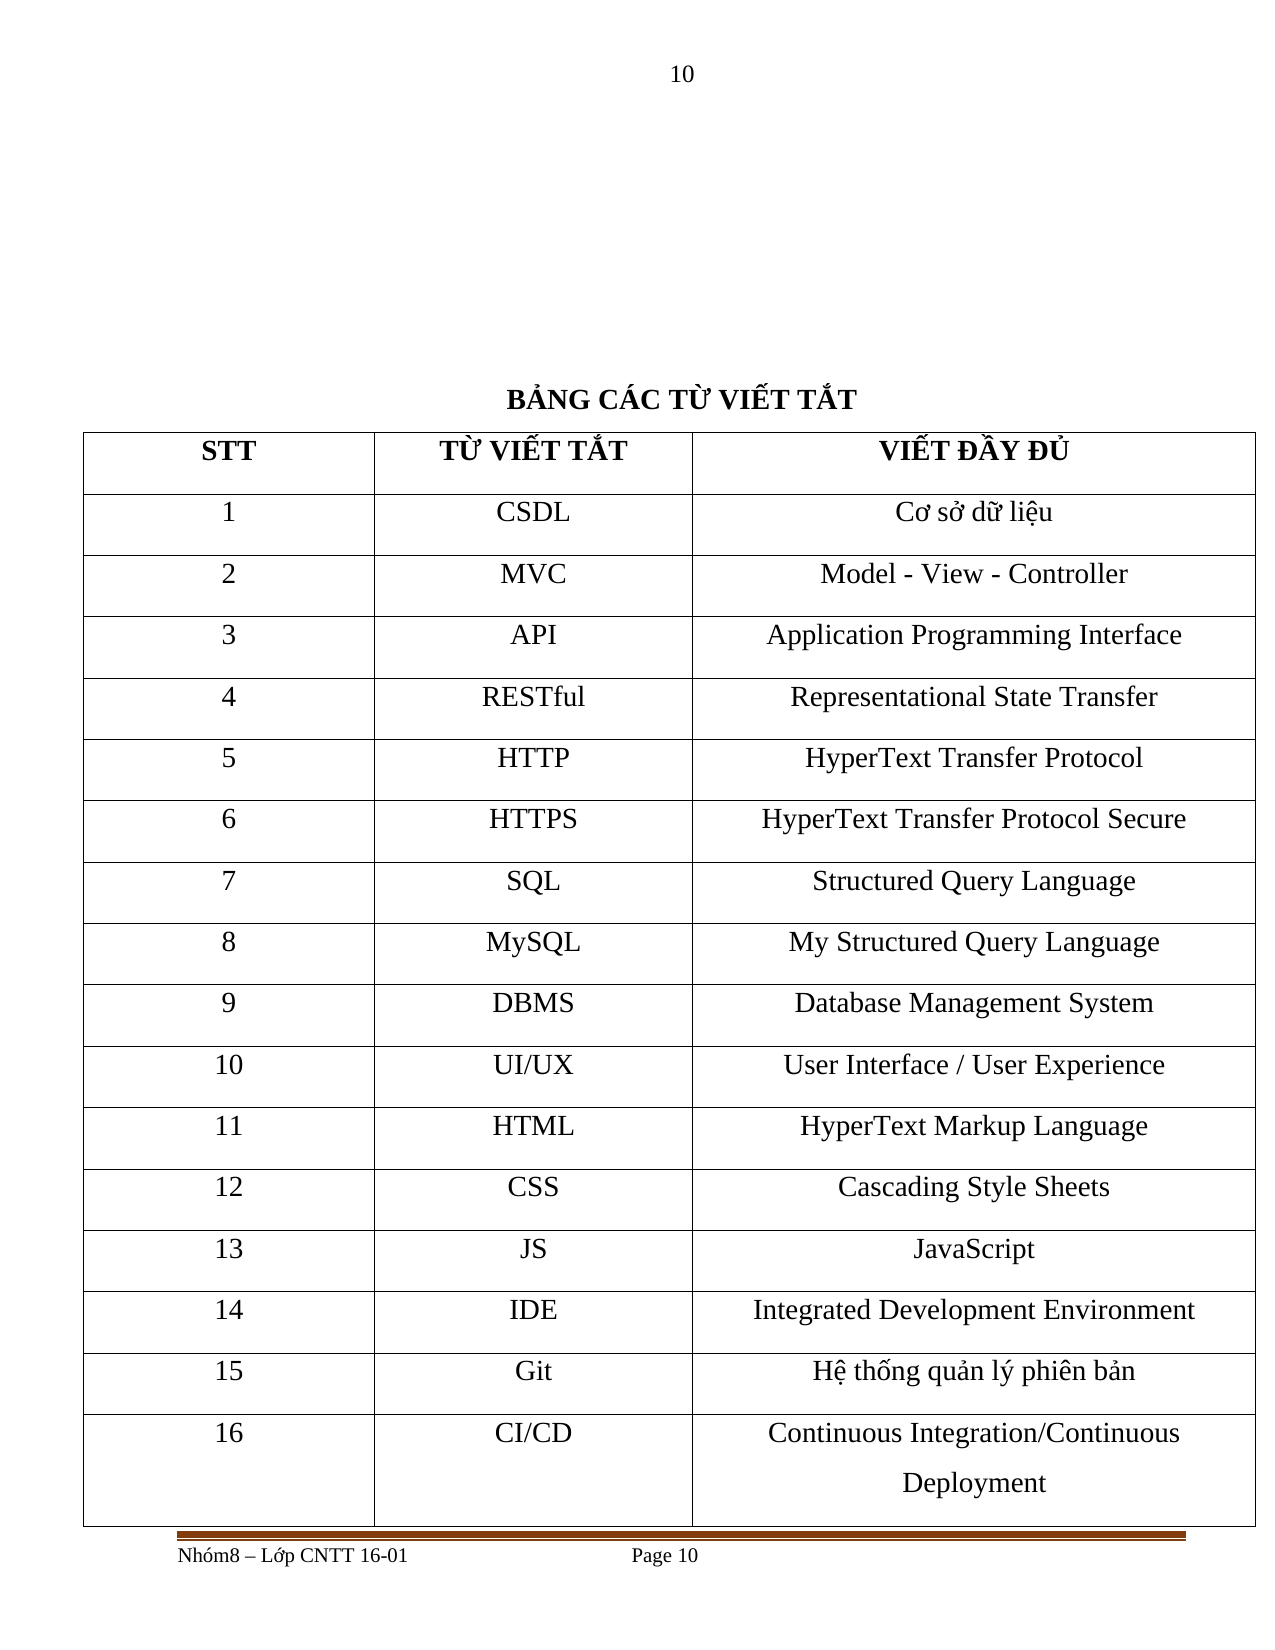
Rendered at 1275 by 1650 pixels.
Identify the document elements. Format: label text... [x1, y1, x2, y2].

table_cell 3 [84, 617, 374, 678]
table_cell CSS [375, 1170, 692, 1230]
table_cell Git [375, 1354, 692, 1414]
table_cell 11 [84, 1108, 374, 1168]
table_cell HyperText Transfer Protocol Secure [693, 801, 1255, 862]
table_cell Hệ thống quản lý phiên bản [693, 1354, 1255, 1414]
table_cell Application Programming Interface [693, 617, 1255, 678]
table_cell 13 [84, 1231, 374, 1291]
table_cell CSDL [375, 495, 692, 555]
table_cell 16 [84, 1415, 374, 1526]
table_cell Structured Query Language [693, 863, 1255, 923]
table_cell Model - View - Controller [693, 556, 1255, 616]
table_cell 15 [84, 1354, 374, 1414]
table_cell 12 [84, 1170, 374, 1230]
table_cell User Interface / User Experience [693, 1047, 1255, 1107]
table_cell HyperText Markup Language [693, 1108, 1255, 1168]
table_cell 14 [84, 1292, 374, 1352]
table_cell 4 [84, 679, 374, 739]
table_cell CI/CD [375, 1415, 692, 1526]
table_cell MySQL [375, 924, 692, 984]
table_cell 7 [84, 863, 374, 923]
table_cell 6 [84, 801, 374, 862]
table_header VIẾT ĐẦY ĐỦ [693, 433, 1255, 493]
table_cell HTML [375, 1108, 692, 1168]
table_cell Integrated Development Environment [693, 1292, 1255, 1352]
table_cell IDE [375, 1292, 692, 1352]
table_cell API [375, 617, 692, 678]
table_cell 9 [84, 985, 374, 1046]
table_cell Database Management System [693, 985, 1255, 1046]
table_cell HTTPS [375, 801, 692, 862]
table_cell SQL [375, 863, 692, 923]
table_cell Cascading Style Sheets [693, 1170, 1255, 1230]
table_cell UI/UX [375, 1047, 692, 1107]
table_cell JS [375, 1231, 692, 1291]
table_cell My Structured Query Language [693, 924, 1255, 984]
table_cell 5 [84, 740, 374, 800]
table_cell 8 [84, 924, 374, 984]
table_cell Cơ sở dữ liệu [693, 495, 1255, 555]
table_cell 10 [84, 1047, 374, 1107]
table_cell 1 [84, 495, 374, 555]
table_cell JavaScript [693, 1231, 1255, 1291]
table_cell HyperText Transfer Protocol [693, 740, 1255, 800]
table_cell Representational State Transfer [693, 679, 1255, 739]
subtitle BẢNG CÁC TỪ VIẾT TẮT [177, 382, 1186, 415]
table_cell DBMS [375, 985, 692, 1046]
table_header STT [84, 433, 374, 493]
table_cell 2 [84, 556, 374, 616]
table_cell RESTful [375, 679, 692, 739]
table_cell HTTP [375, 740, 692, 800]
table_cell MVC [375, 556, 692, 616]
table_header TỪ VIẾT TẮT [375, 433, 692, 493]
table_cell Continuous Integration/Continuous Deployment [693, 1415, 1255, 1526]
